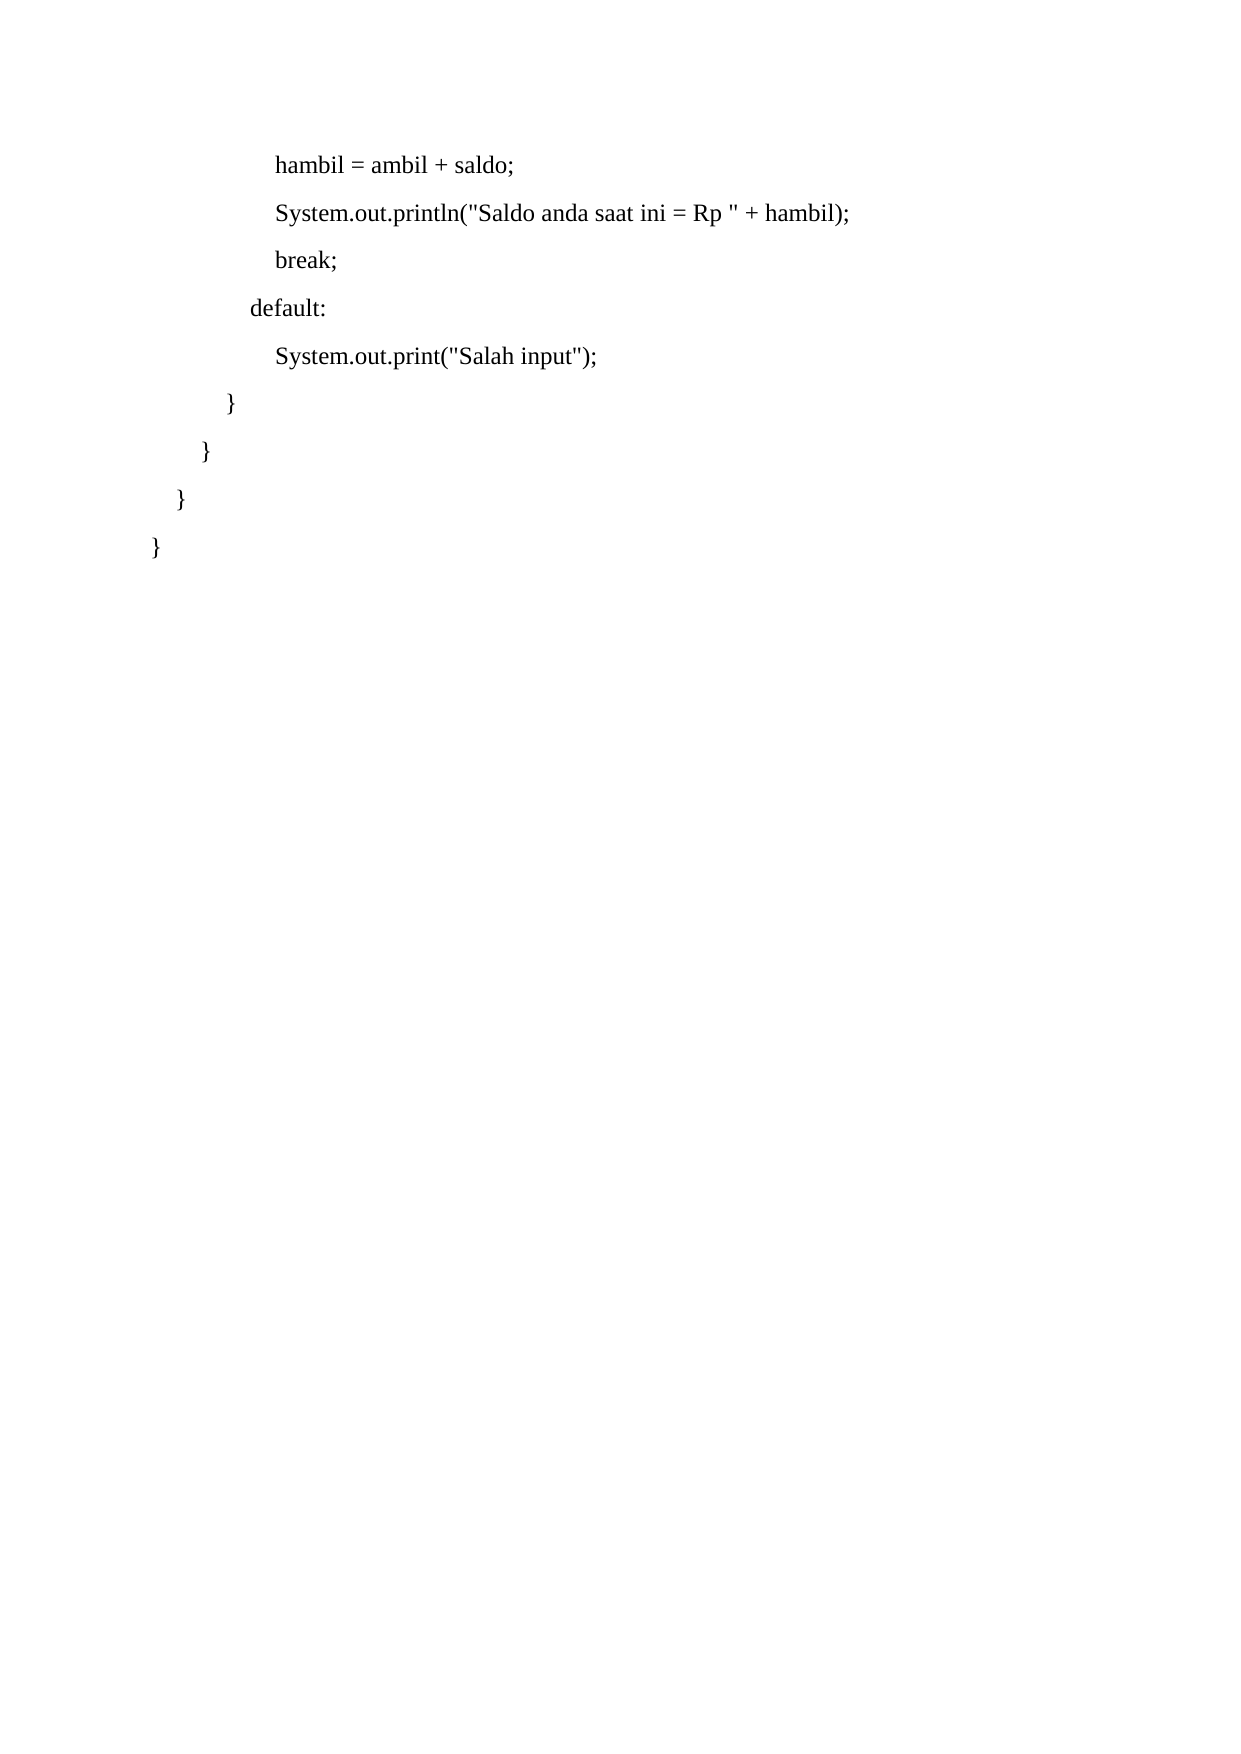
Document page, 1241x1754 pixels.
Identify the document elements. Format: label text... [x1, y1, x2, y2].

text } [150, 532, 1090, 560]
text } [150, 388, 1090, 417]
text hambil = ambil + saldo; [150, 150, 1090, 179]
text System.out.print("Salah input"); [150, 341, 1090, 369]
text break; [150, 245, 1090, 274]
text } [150, 436, 1090, 465]
text } [150, 484, 1090, 513]
text default: [150, 293, 1090, 322]
text System.out.println("Saldo anda saat ini = Rp " + hambil); [150, 198, 1090, 226]
